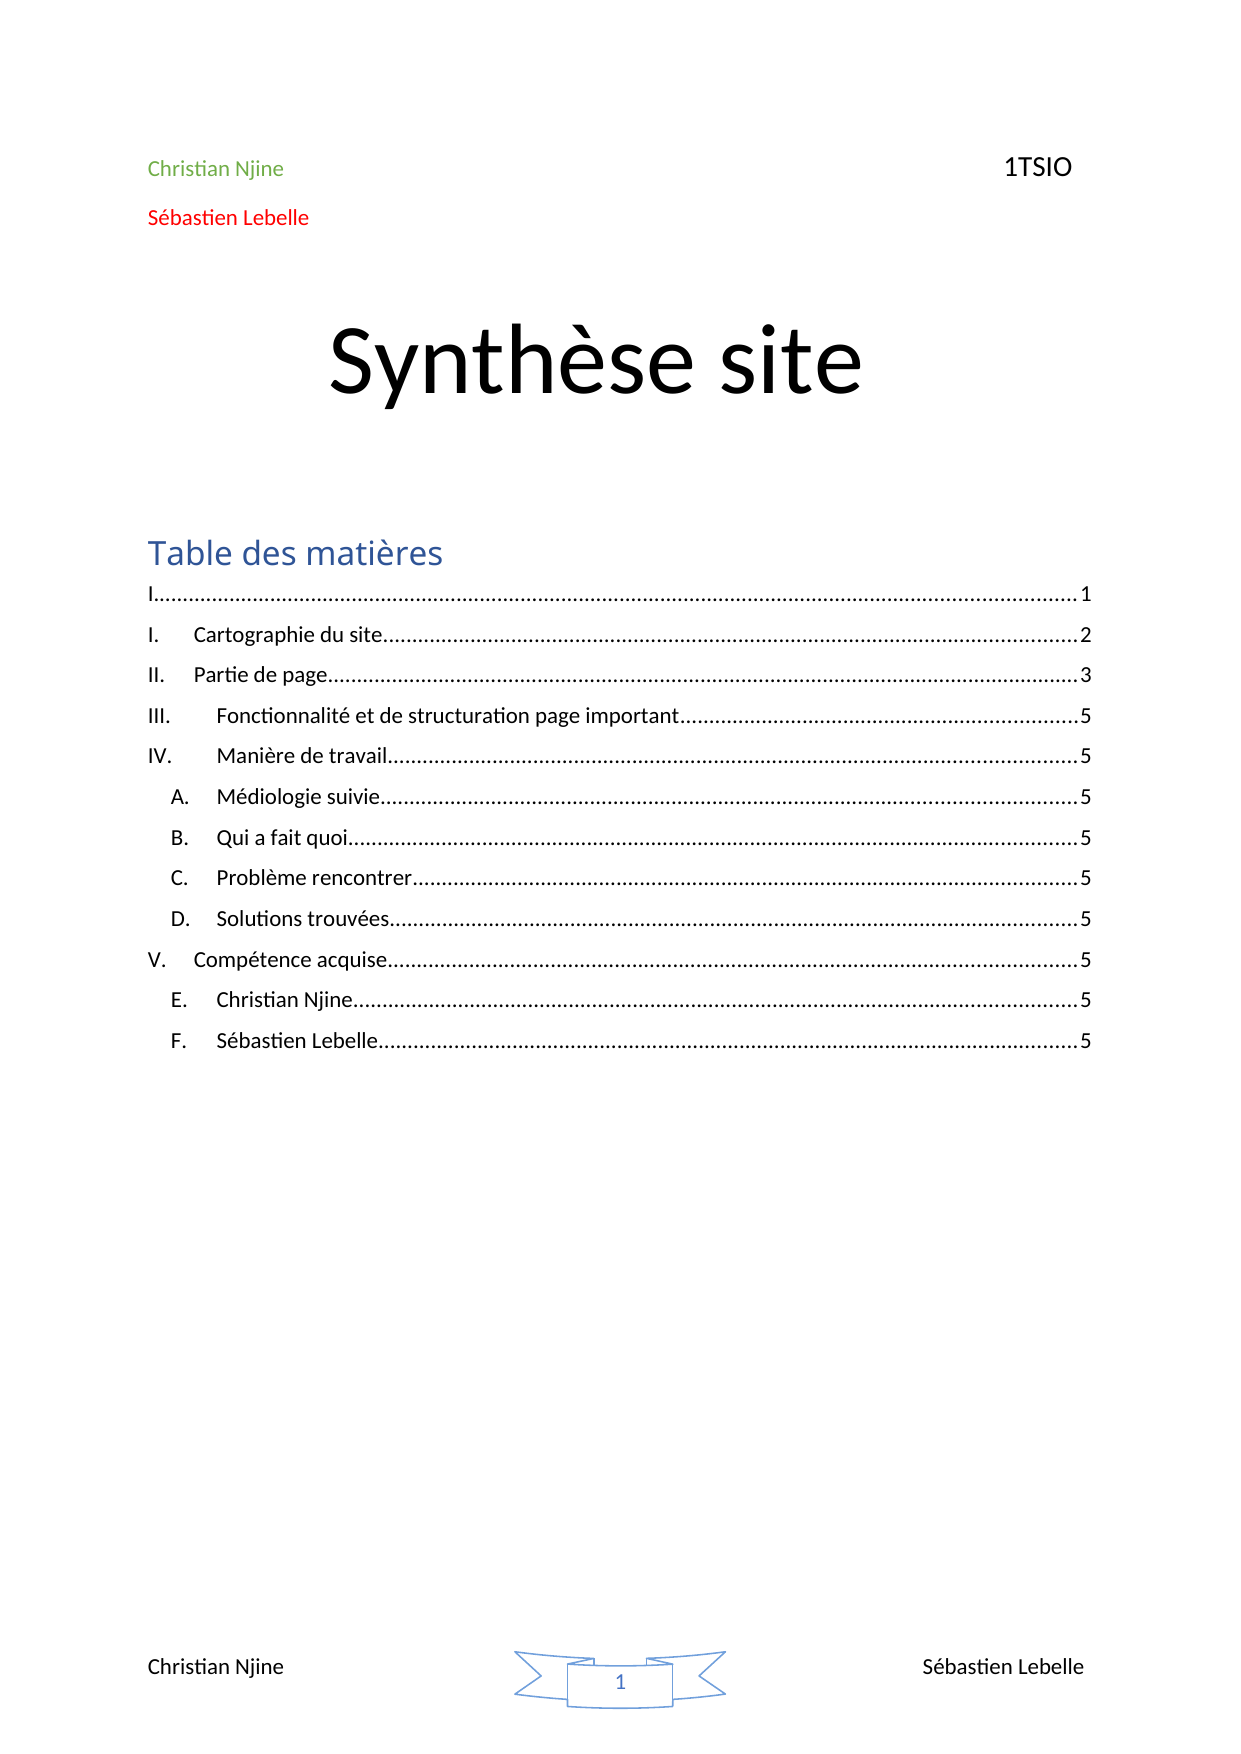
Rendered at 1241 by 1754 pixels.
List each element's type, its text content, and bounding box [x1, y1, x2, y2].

text Christian Njine 1TSIO [148, 148, 1093, 183]
text Sébastien Lebelle [148, 203, 1093, 231]
text Synthèse site [148, 296, 1093, 418]
